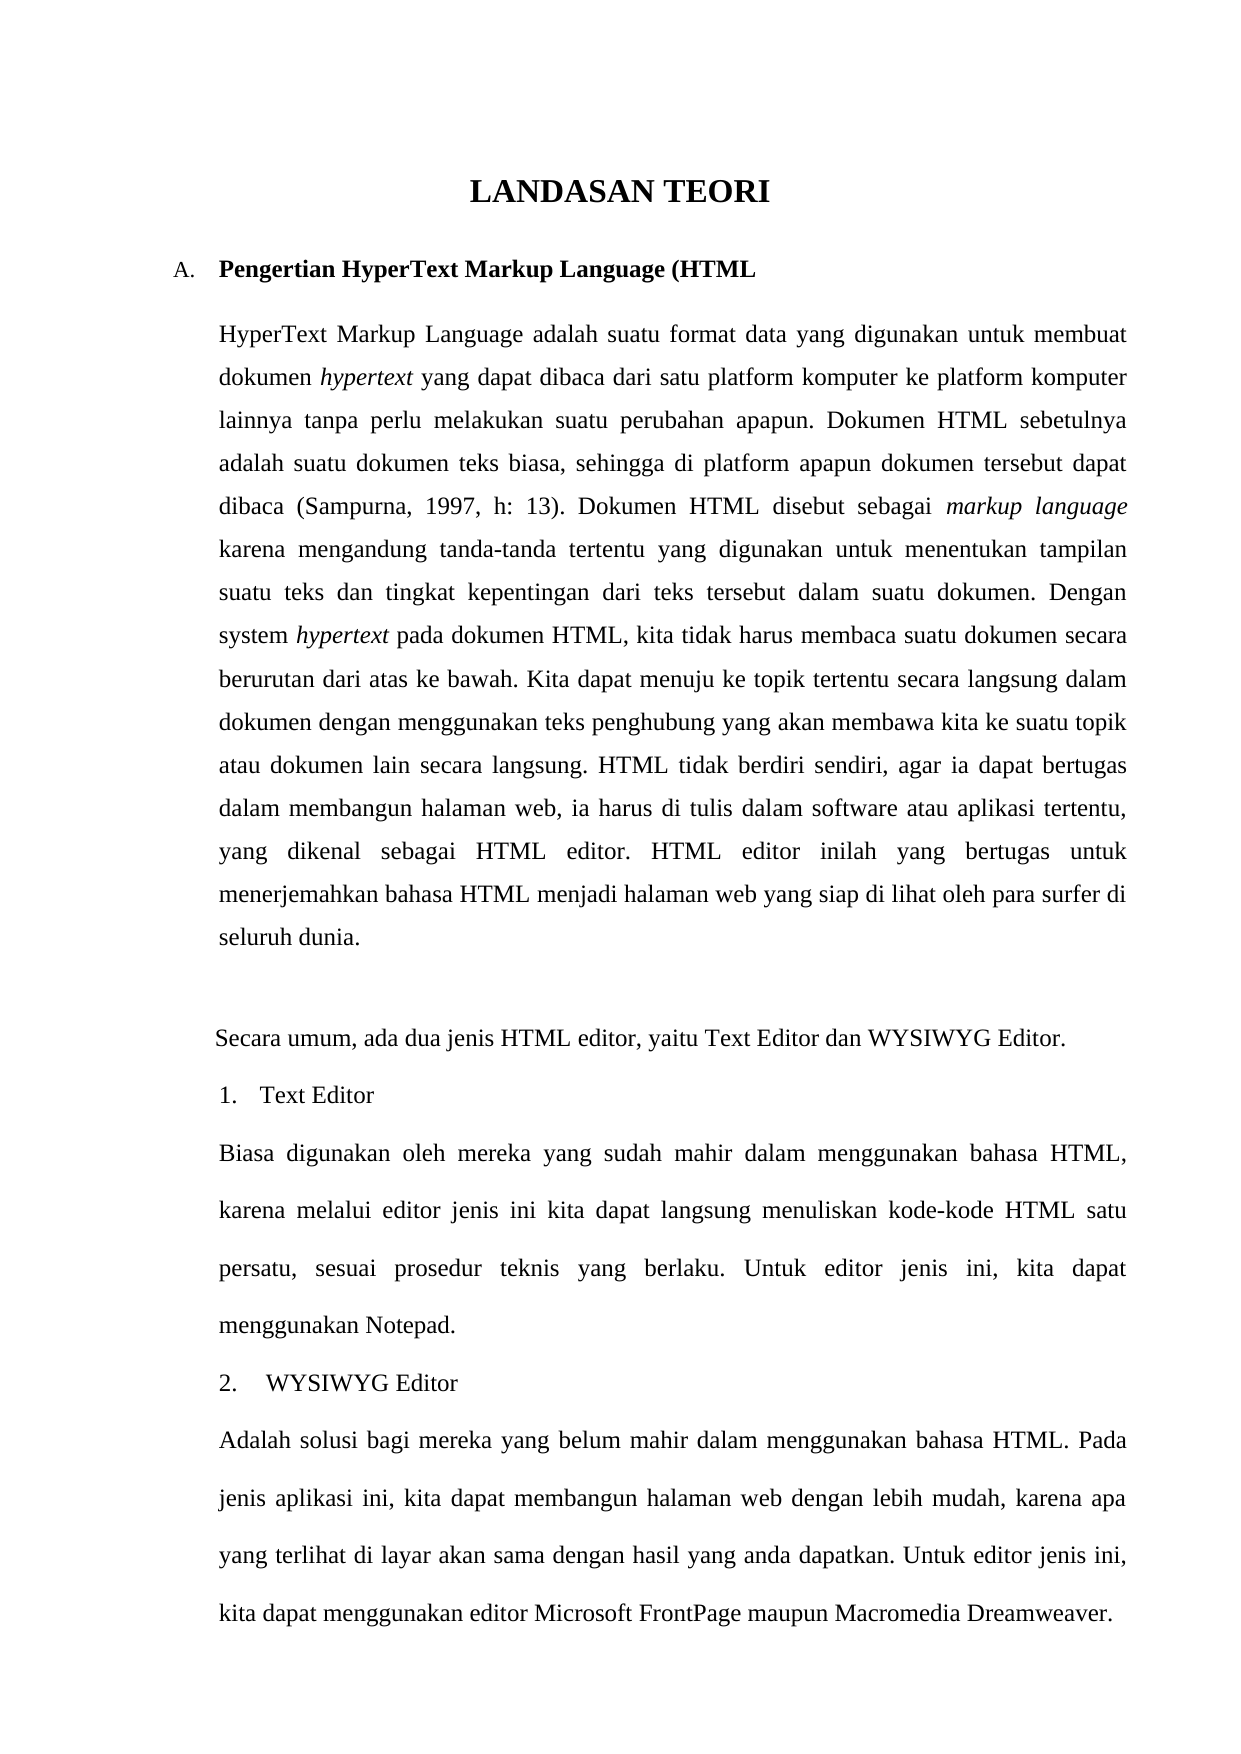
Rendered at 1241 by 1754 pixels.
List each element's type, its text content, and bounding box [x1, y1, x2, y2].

list 1. Text Editor [219, 1081, 1128, 1109]
subtitle HyperText Markup Language adalah suatu format data yang digunakan untuk membuat dokumen hypertext yang dapat dibaca dari satu platform komputer ke platform komputer lainnya tanpa perlu melakukan suatu perubahan apapun. Dokumen HTML sebetulnya adalah suatu dokumen teks biasa, sehingga di platform apapun dokumen tersebut dapat dibaca (Sampurna, 1997, h: 13). Dokumen HTML disebut sebagai markup language karena mengandung tanda-tanda tertentu yang digunakan untuk menentukan tampilan suatu teks dan tingkat kepentingan dari teks tersebut dalam suatu dokumen. Dengan system hypertext pada dokumen HTML, kita tidak harus membaca suatu dokumen secara berurutan dari atas ke bawah. Kita dapat menuju ke topik tertentu secara langsung dalam dokumen dengan menggunakan teks penghubung yang akan membawa kita ke suatu topik atau dokumen lain secara langsung. HTML tidak berdiri sendiri, agar ia dapat bertugas dalam membangun halaman web, ia harus di tulis dalam software atau aplikasi tertentu, yang dikenal sebagai HTML editor. HTML editor inilah yang bertugas untuk menerjemahkan bahasa HTML menjadi halaman web yang siap di lihat oleh para surfer di seluruh dunia. [219, 319, 1128, 951]
text Secara umum, ada dua jenis HTML editor, yaitu Text Editor dan WYSIWYG Editor. [139, 1023, 1128, 1052]
text LANDASAN TEORI [168, 171, 1072, 209]
list Biasa digunakan oleh mereka yang sudah mahir dalam menggunakan bahasa HTML, karena melalui editor jenis ini kita dapat langsung menuliskan kode-kode HTML satu persatu, sesuai prosedur teknis yang berlaku. Untuk editor jenis ini, kita dapat menggunakan Notepad. [219, 1138, 1128, 1339]
list Adalah solusi bagi mereka yang belum mahir dalam menggunakan bahasa HTML. Pada jenis aplikasi ini, kita dapat membangun halaman web dengan lebih mudah, karena apa yang terlihat di layar akan sama dengan hasil yang anda dapatkan. Untuk editor jenis ini, kita dapat menggunakan editor Microsoft FrontPage maupun Macromedia Dreamweaver. [219, 1426, 1128, 1627]
list Pengertian HyperText Markup Language (HTML [173, 254, 1128, 283]
list 2. WYSIWYG Editor [219, 1368, 1128, 1397]
